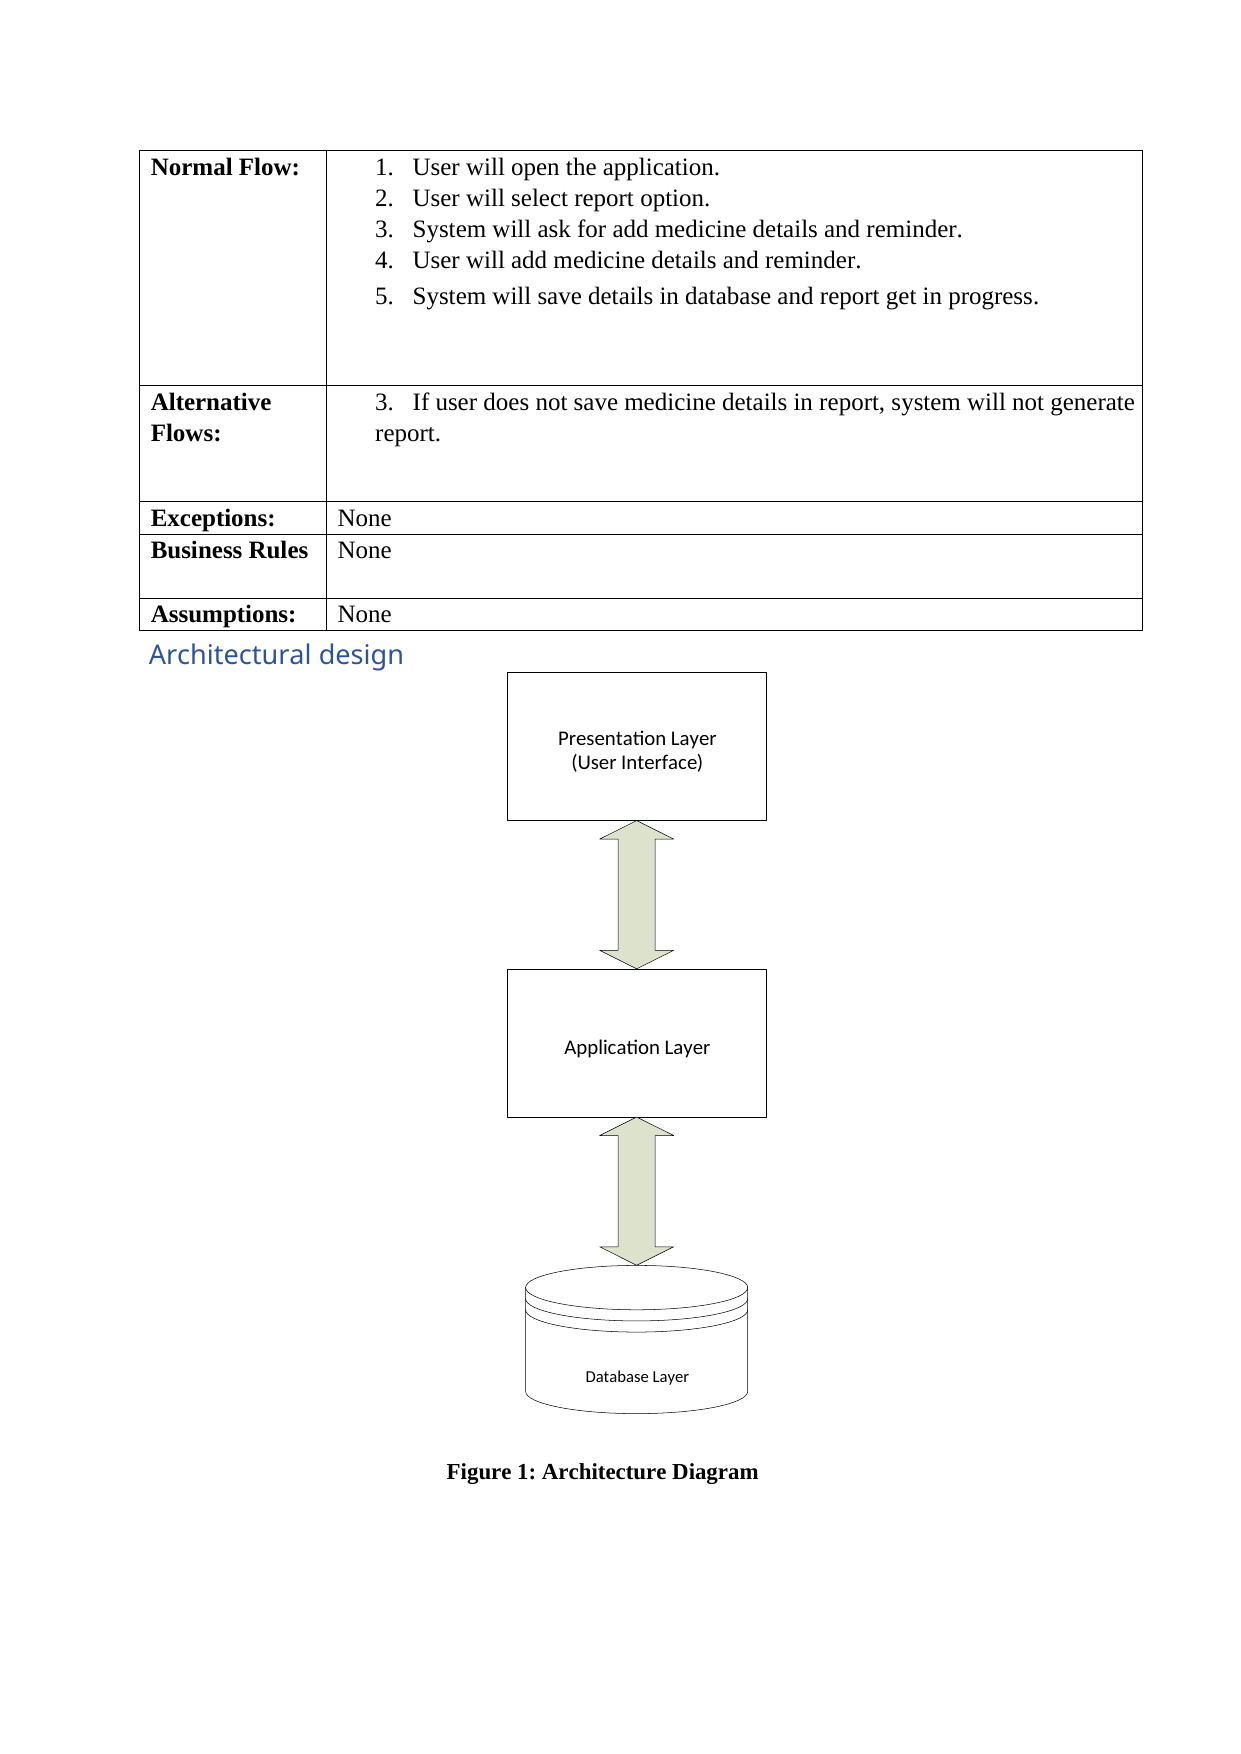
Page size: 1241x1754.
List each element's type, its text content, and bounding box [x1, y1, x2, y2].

table_cell Alternative Flows: [140, 386, 326, 501]
text Figure 1: Architecture Diagram [150, 1458, 759, 1484]
table_cell Normal Flow: [140, 151, 326, 385]
table_cell Exceptions: [140, 502, 326, 534]
table_cell None [327, 599, 1142, 630]
table_cell If user does not save medicine details in report, system will not generate report. [327, 386, 1142, 501]
table_cell Business Rules [140, 535, 326, 597]
table_cell Assumptions: [140, 599, 326, 630]
table_cell None [327, 535, 1142, 597]
table_cell None [327, 502, 1142, 534]
subtitle Architectural design [148, 636, 1090, 672]
table_cell User will open the application. User will select report option. System will ask for add medicine details and reminder. User will add medicine details and reminder. System will save details in database and report get in progress. [327, 151, 1142, 385]
